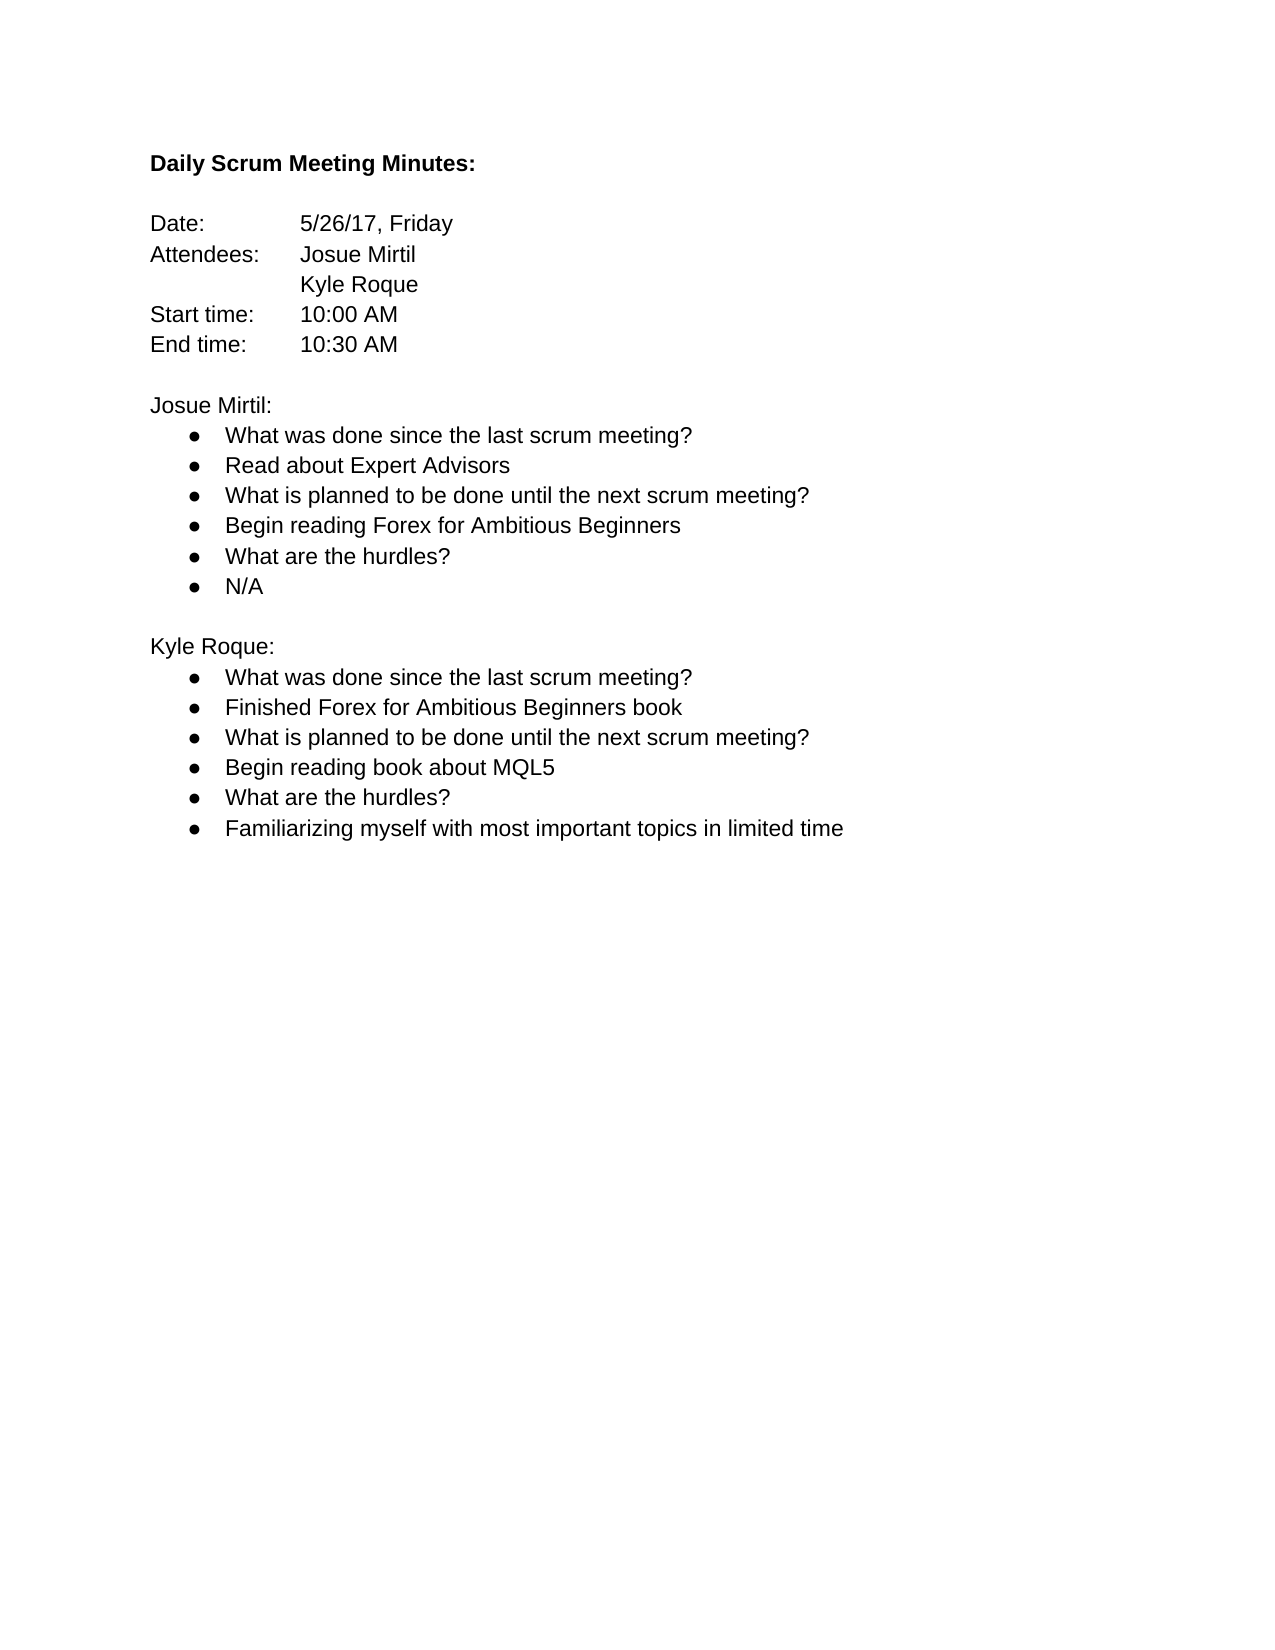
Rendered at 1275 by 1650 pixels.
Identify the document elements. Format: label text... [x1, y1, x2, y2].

list What are the hurdles? [187, 784, 1125, 811]
text Daily Scrum Meeting Minutes: [150, 150, 1125, 176]
list Familiarizing myself with most important topics in limited time [150, 814, 1125, 841]
list Begin reading book about MQL5 [150, 754, 1125, 781]
list Begin reading Forex for Ambitious Beginners [150, 512, 1125, 539]
text Kyle Roque: [150, 633, 1125, 660]
text Kyle Roque [225, 271, 1125, 297]
list What was done since the last scrum meeting? [187, 663, 1125, 690]
text End time: 10:30 AM [150, 331, 1125, 358]
text Attendees: Josue Mirtil [150, 241, 1125, 267]
text Josue Mirtil: [150, 392, 1125, 418]
list What was done since the last scrum meeting? [187, 422, 1125, 448]
text Start time: 10:00 AM [150, 301, 1125, 327]
list N/A [150, 573, 1125, 599]
list What is planned to be done until the next scrum meeting? [187, 724, 1125, 750]
list Finished Forex for Ambitious Beginners book [150, 694, 1125, 720]
text Date: 5/26/17, Friday [150, 210, 1125, 237]
list What are the hurdles? [187, 543, 1125, 569]
list What is planned to be done until the next scrum meeting? [187, 482, 1125, 509]
list Read about Expert Advisors [150, 452, 1125, 478]
